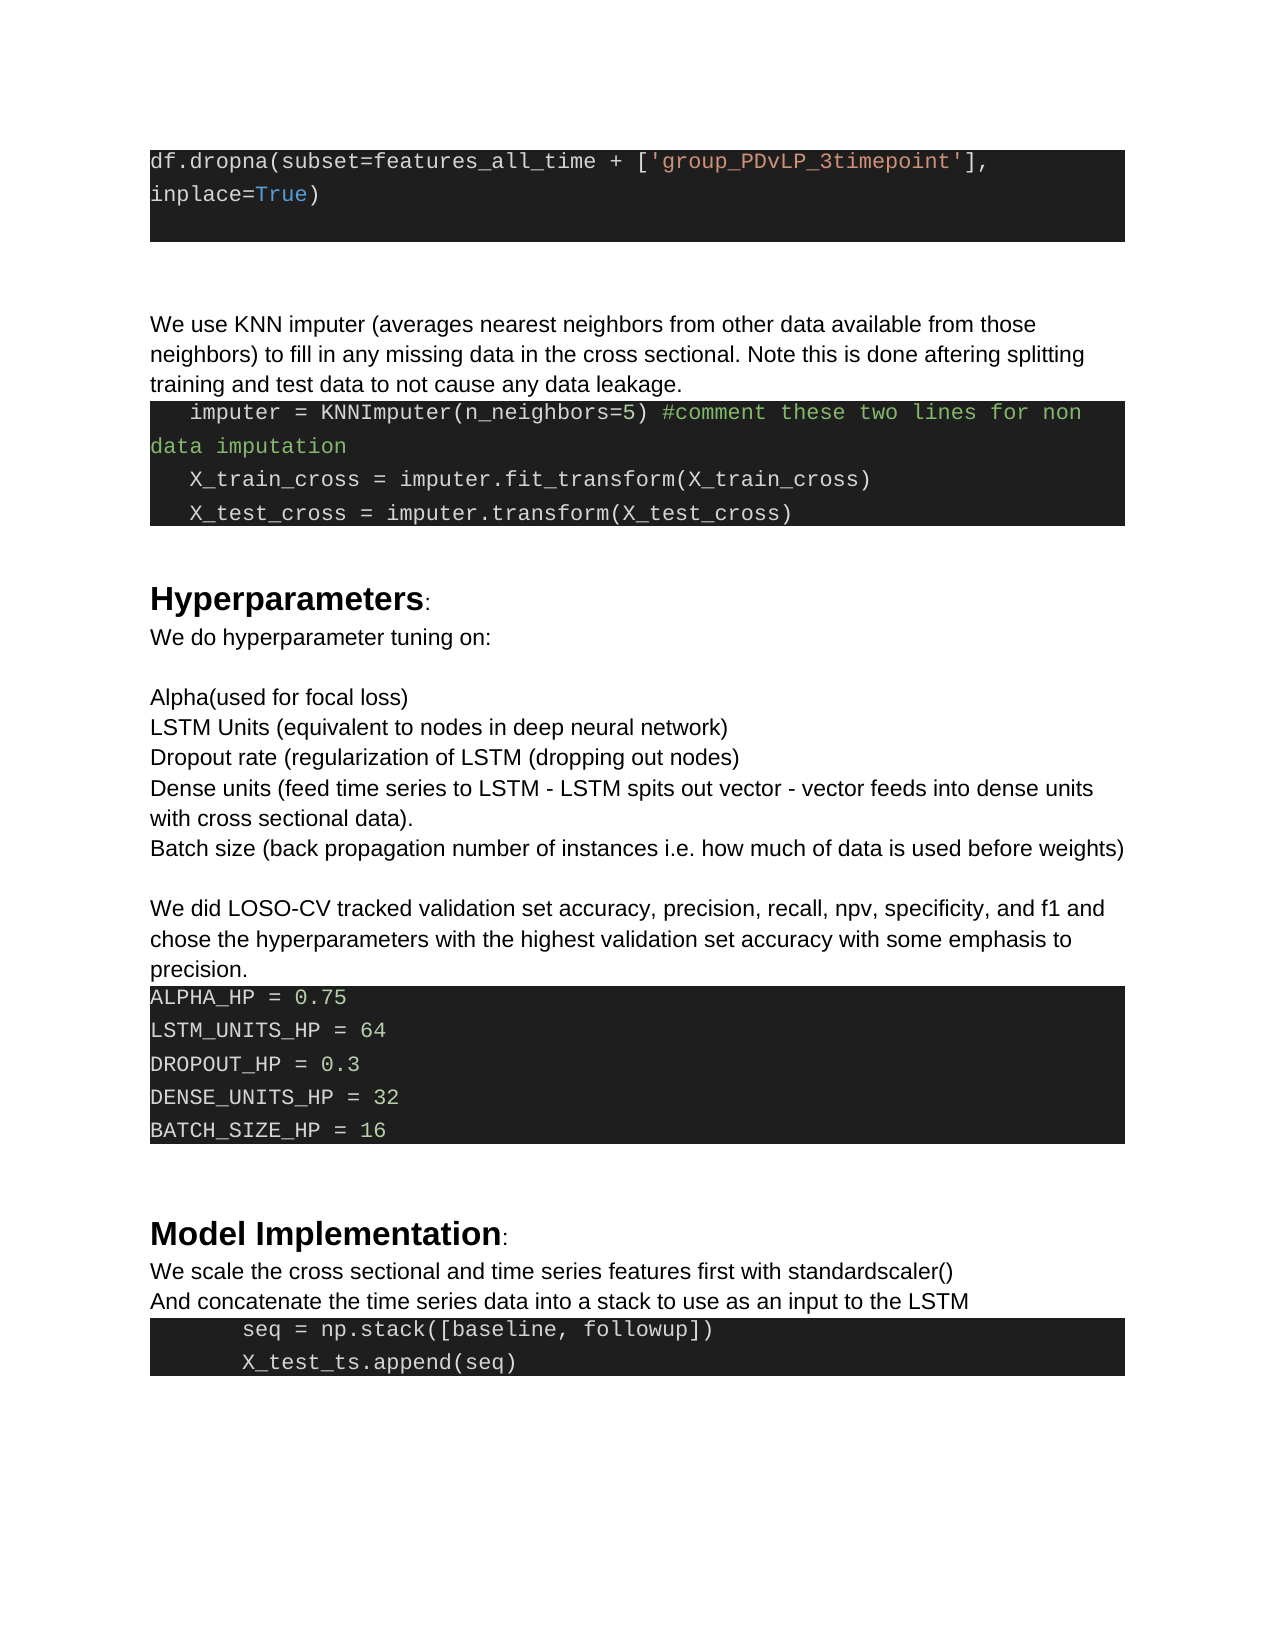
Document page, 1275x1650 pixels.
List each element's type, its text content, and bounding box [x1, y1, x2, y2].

text seq = np.stack([baseline, followup]) [150, 1318, 1125, 1343]
text imputer = KNNImputer(n_neighbors=5) #comment these two lines for non data imputation [150, 401, 1125, 459]
text Dense units (feed time series to LSTM - LSTM spits out vector - vector feeds into dense units with cross sectional data). [150, 774, 1125, 831]
text df.dropna(subset=features_all_time + ['group_PDvLP_3timepoint'], inplace=True) [150, 150, 1125, 208]
text And concatenate the time series data into a stack to use as an input to the LSTM [150, 1288, 1125, 1314]
text DENSE_UNITS_HP = 32 [150, 1086, 1125, 1111]
text Alpha(used for focal loss) [150, 684, 1125, 710]
text DROPOUT_HP = 0.3 [150, 1053, 1125, 1078]
text BATCH_SIZE_HP = 16 [150, 1120, 1125, 1144]
text We use KNN imputer (averages nearest neighbors from other data available from those neighbors) to fill in any missing data in the cross sectional. Note this is done aftering splitting training and test data to not cause any data leakage. [150, 311, 1125, 397]
text Dropout rate (regularization of LSTM (dropping out nodes) [150, 744, 1125, 771]
text Batch size (back propagation number of instances i.e. how much of data is used before weights) [150, 835, 1125, 861]
text X_test_ts.append(seq) [150, 1352, 1125, 1376]
text We scale the cross sectional and time series features first with standardscaler() [150, 1258, 1125, 1284]
text LSTM Units (equivalent to nodes in deep neural network) [150, 714, 1125, 740]
text ALPHA_HP = 0.75 [150, 986, 1125, 1011]
text X_test_cross = imputer.transform(X_test_cross) [150, 502, 1125, 526]
text We do hyperparameter tuning on: [150, 623, 1125, 650]
text LSTM_UNITS_HP = 64 [150, 1019, 1125, 1044]
text We did LOSO-CV tracked validation set accuracy, precision, recall, npv, specificity, and f1 and chose the hyperparameters with the highest validation set accuracy with some emphasis to precision. [150, 895, 1125, 982]
text Hyperparameters: [150, 579, 1125, 618]
text Model Implementation: [150, 1213, 1125, 1252]
text X_train_cross = imputer.fit_transform(X_train_cross) [150, 468, 1125, 493]
